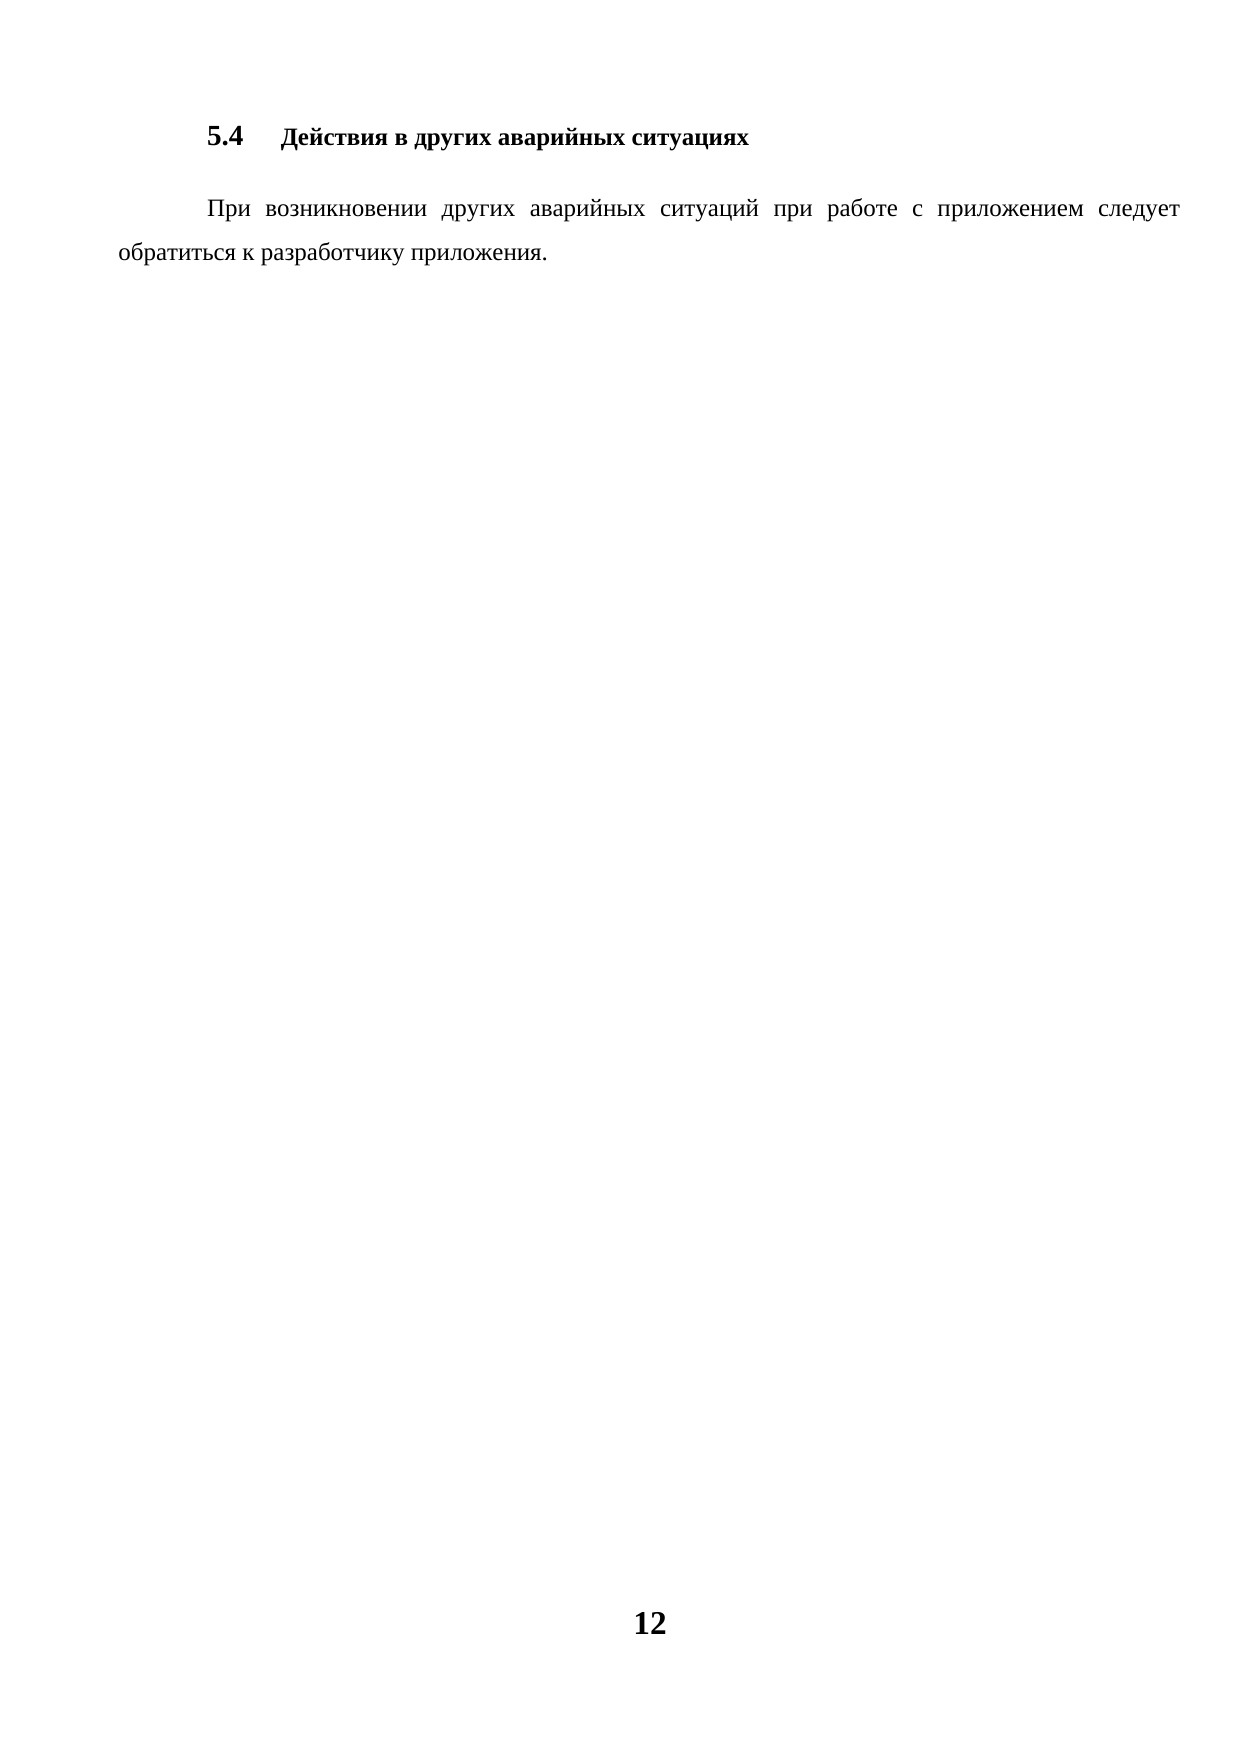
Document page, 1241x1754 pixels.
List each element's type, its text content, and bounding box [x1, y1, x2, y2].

text При возникновении других аварийных ситуаций при работе с приложением следует обратиться к разработчику приложения. [118, 193, 1181, 265]
subtitle Действия в других аварийных ситуациях [118, 118, 1181, 152]
